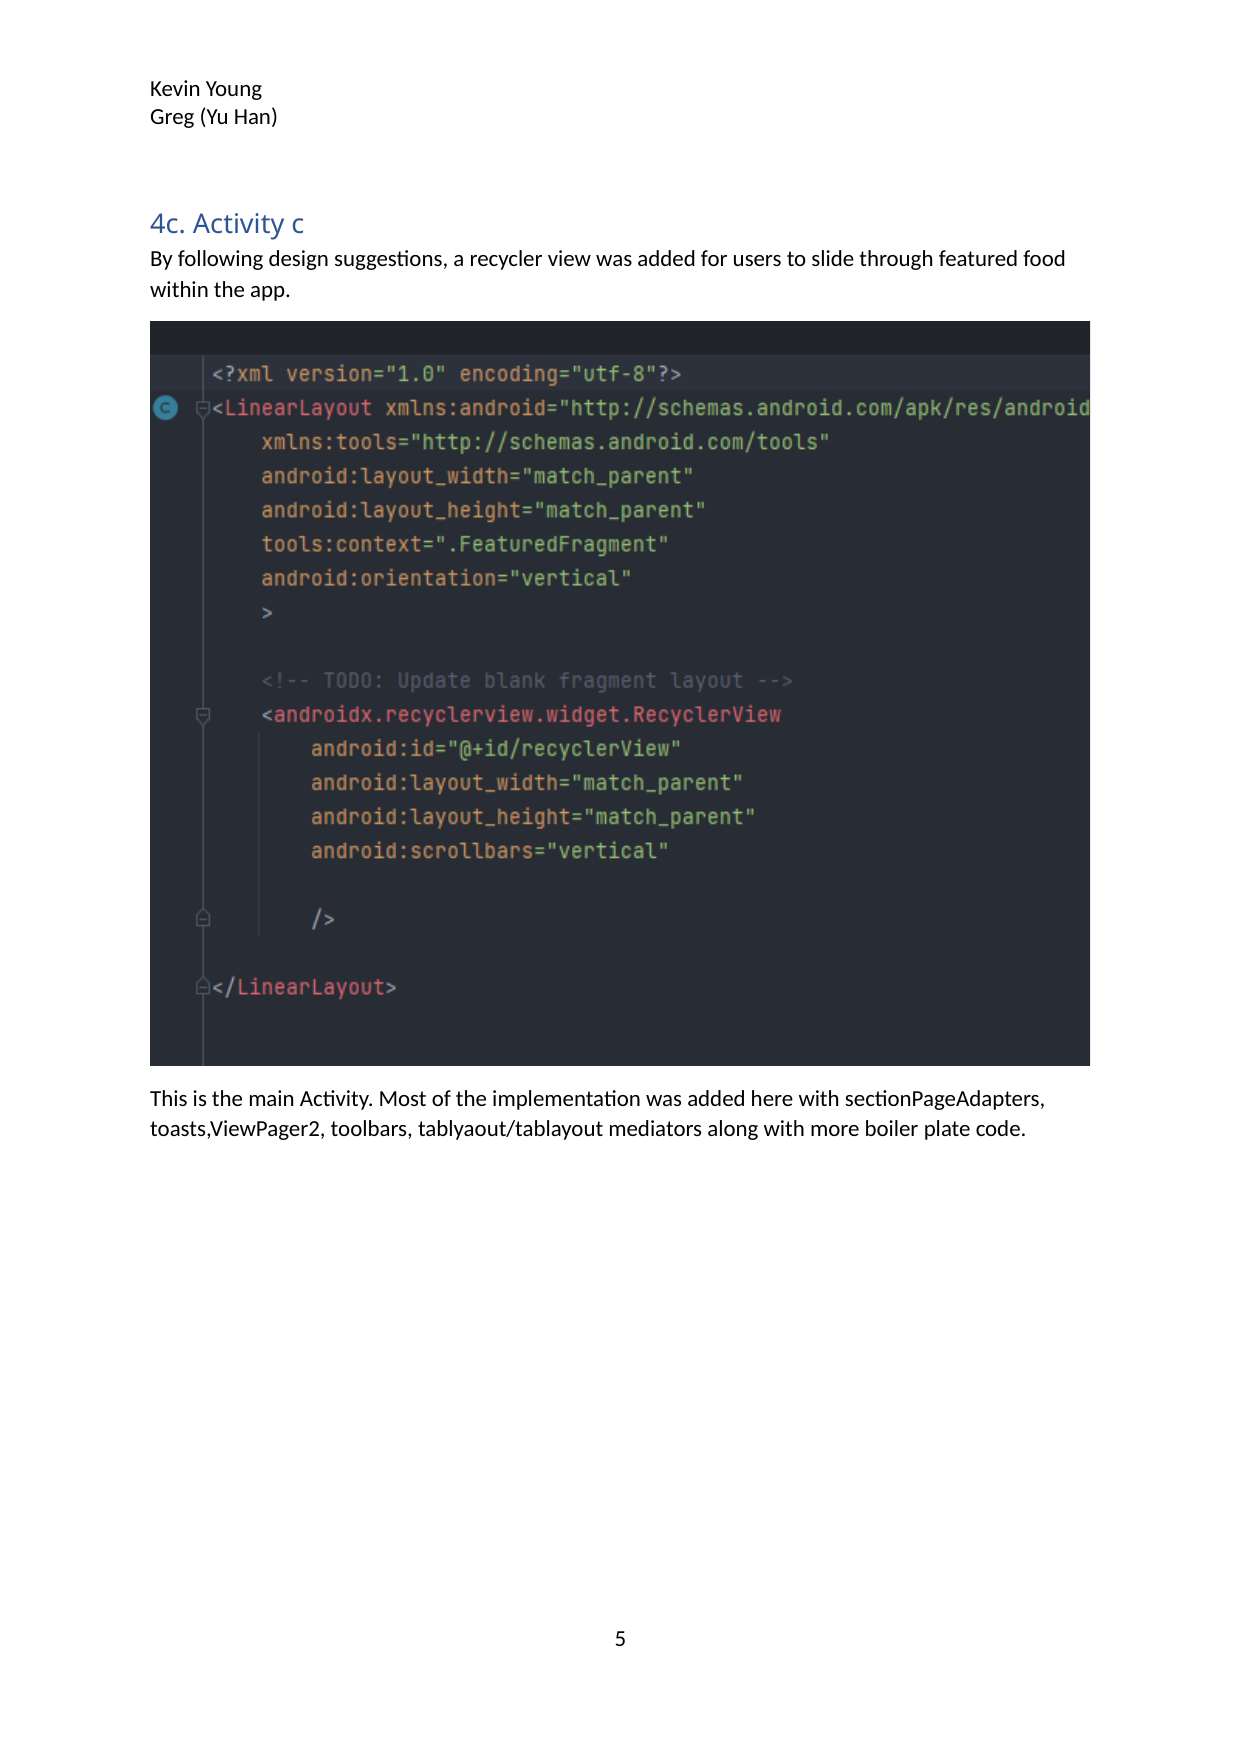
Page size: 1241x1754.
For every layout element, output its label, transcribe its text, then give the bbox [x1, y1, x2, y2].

text By following design suggestions, a recycler view was added for users to slide through featured food within the app. [150, 244, 1090, 303]
subtitle 4c. Activity c [150, 205, 1090, 242]
picture [150, 321, 1091, 1066]
text This is the main Activity. Most of the implementation was added here with sectionPageAdapters, toasts,ViewPager2, toolbars, tablyaout/tablayout mediators along with more boiler plate code. [150, 1084, 1090, 1142]
